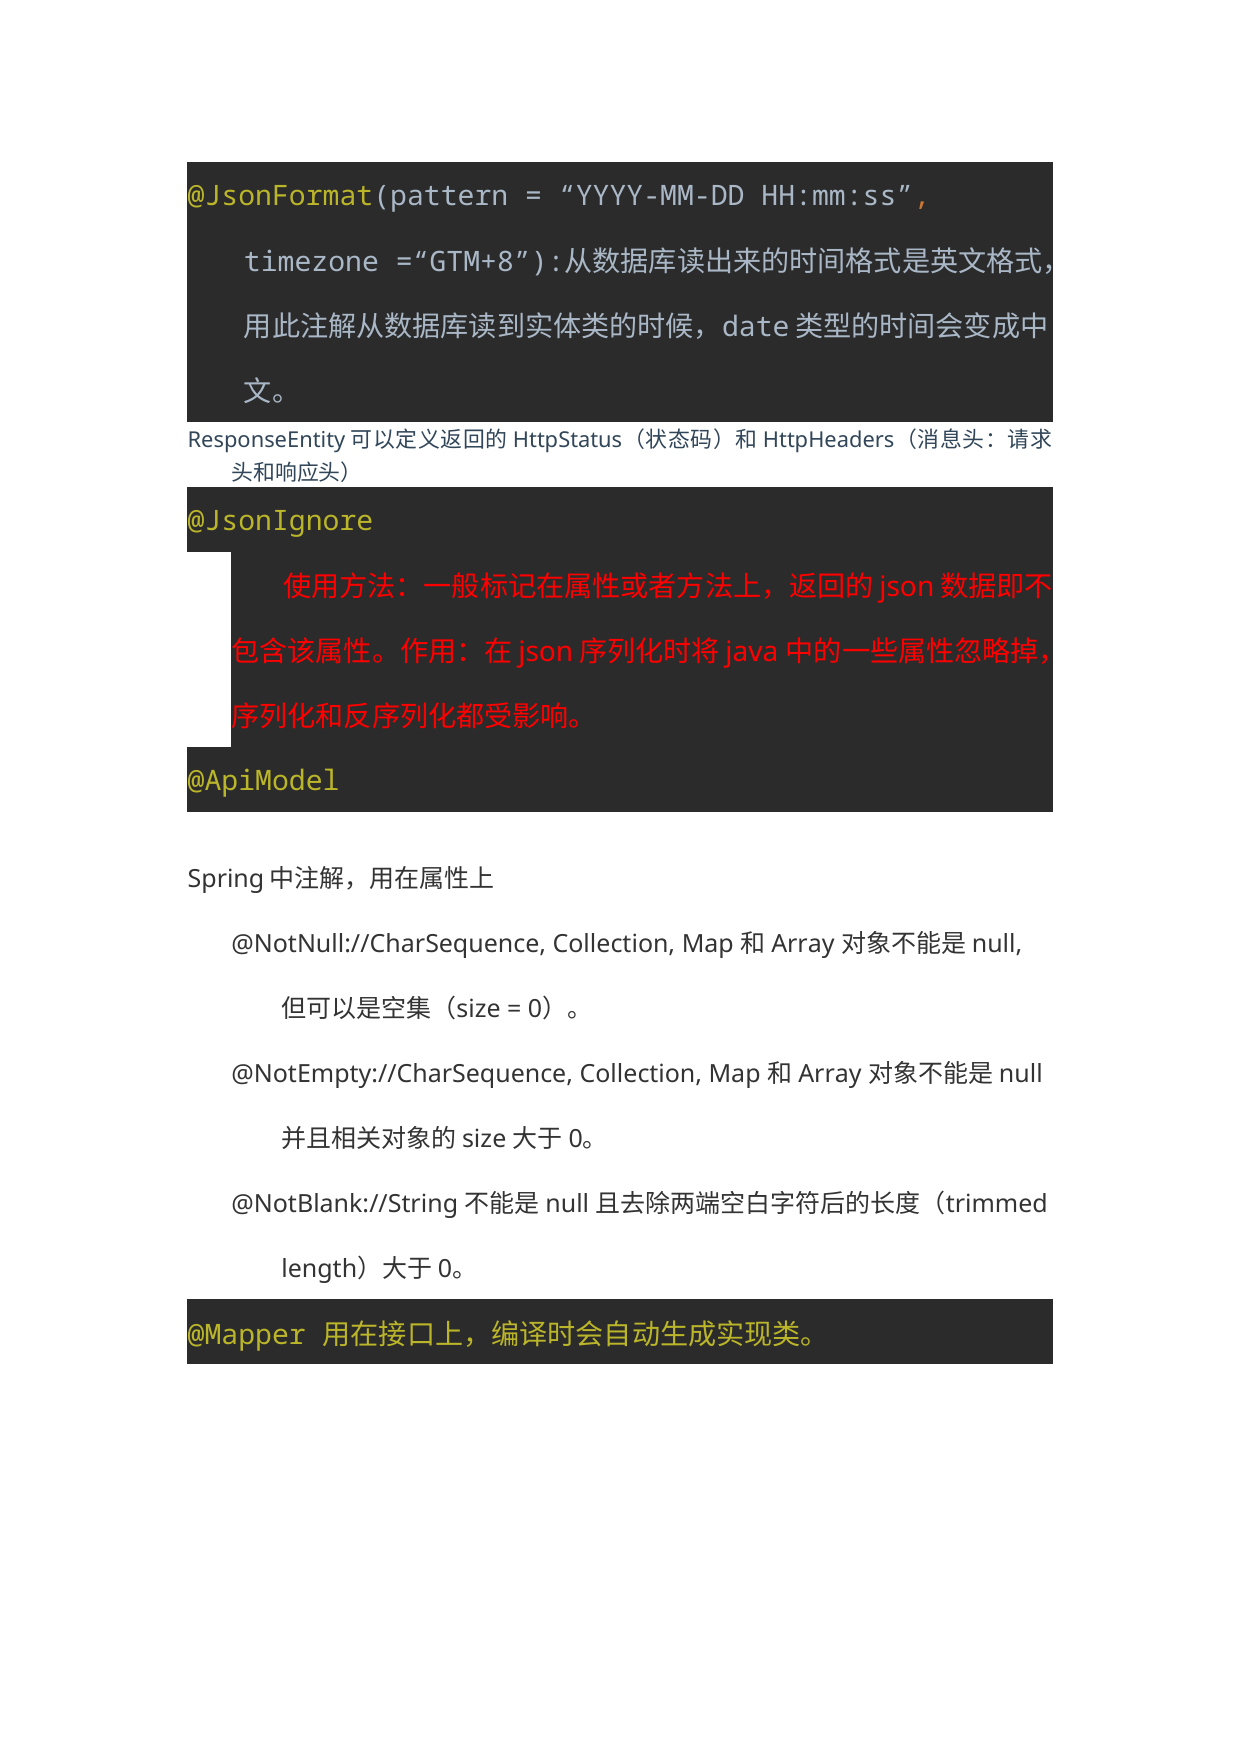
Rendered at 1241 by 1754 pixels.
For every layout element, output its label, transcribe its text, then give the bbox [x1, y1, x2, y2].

text @NotBlank://String 不能是 null 且去除两端空白字符后的长度（trimmed length）大于 0。 [231, 1169, 1053, 1299]
text Spring中注解，用在属性上 [187, 844, 1053, 909]
text ResponseEntity可以定义返回的HttpStatus（状态码）和HttpHeaders（消息头：请求头和响应头） [187, 422, 1053, 487]
text @ApiModel [187, 747, 1053, 812]
text @Mapper 用在接口上，编译时会自动生成实现类。 [187, 1299, 1053, 1364]
text 使用方法：一般标记在属性或者方法上，返回的json数据即不包含该属性。作用：在json序列化时将java 中的一些属性忽略掉，序列化和反序列化都受影响。 [231, 552, 1053, 747]
text @JsonIgnore [187, 487, 1053, 552]
text @JsonFormat(pattern = “YYYY-MM-DD HH:mm:ss”, timezone =“GTM+8”):从数据库读出来的时间格式是英文格式，用此注解从数据库读到实体类的时候，date类型的时间会变成中文。 [187, 162, 1053, 422]
text @NotEmpty://CharSequence, Collection, Map 和 Array 对象不能是 null 并且相关对象的 size 大于 0。 [231, 1039, 1053, 1169]
text @NotNull://CharSequence, Collection, Map 和 Array 对象不能是 null, 但可以是空集（size = 0）。 [231, 909, 1053, 1039]
